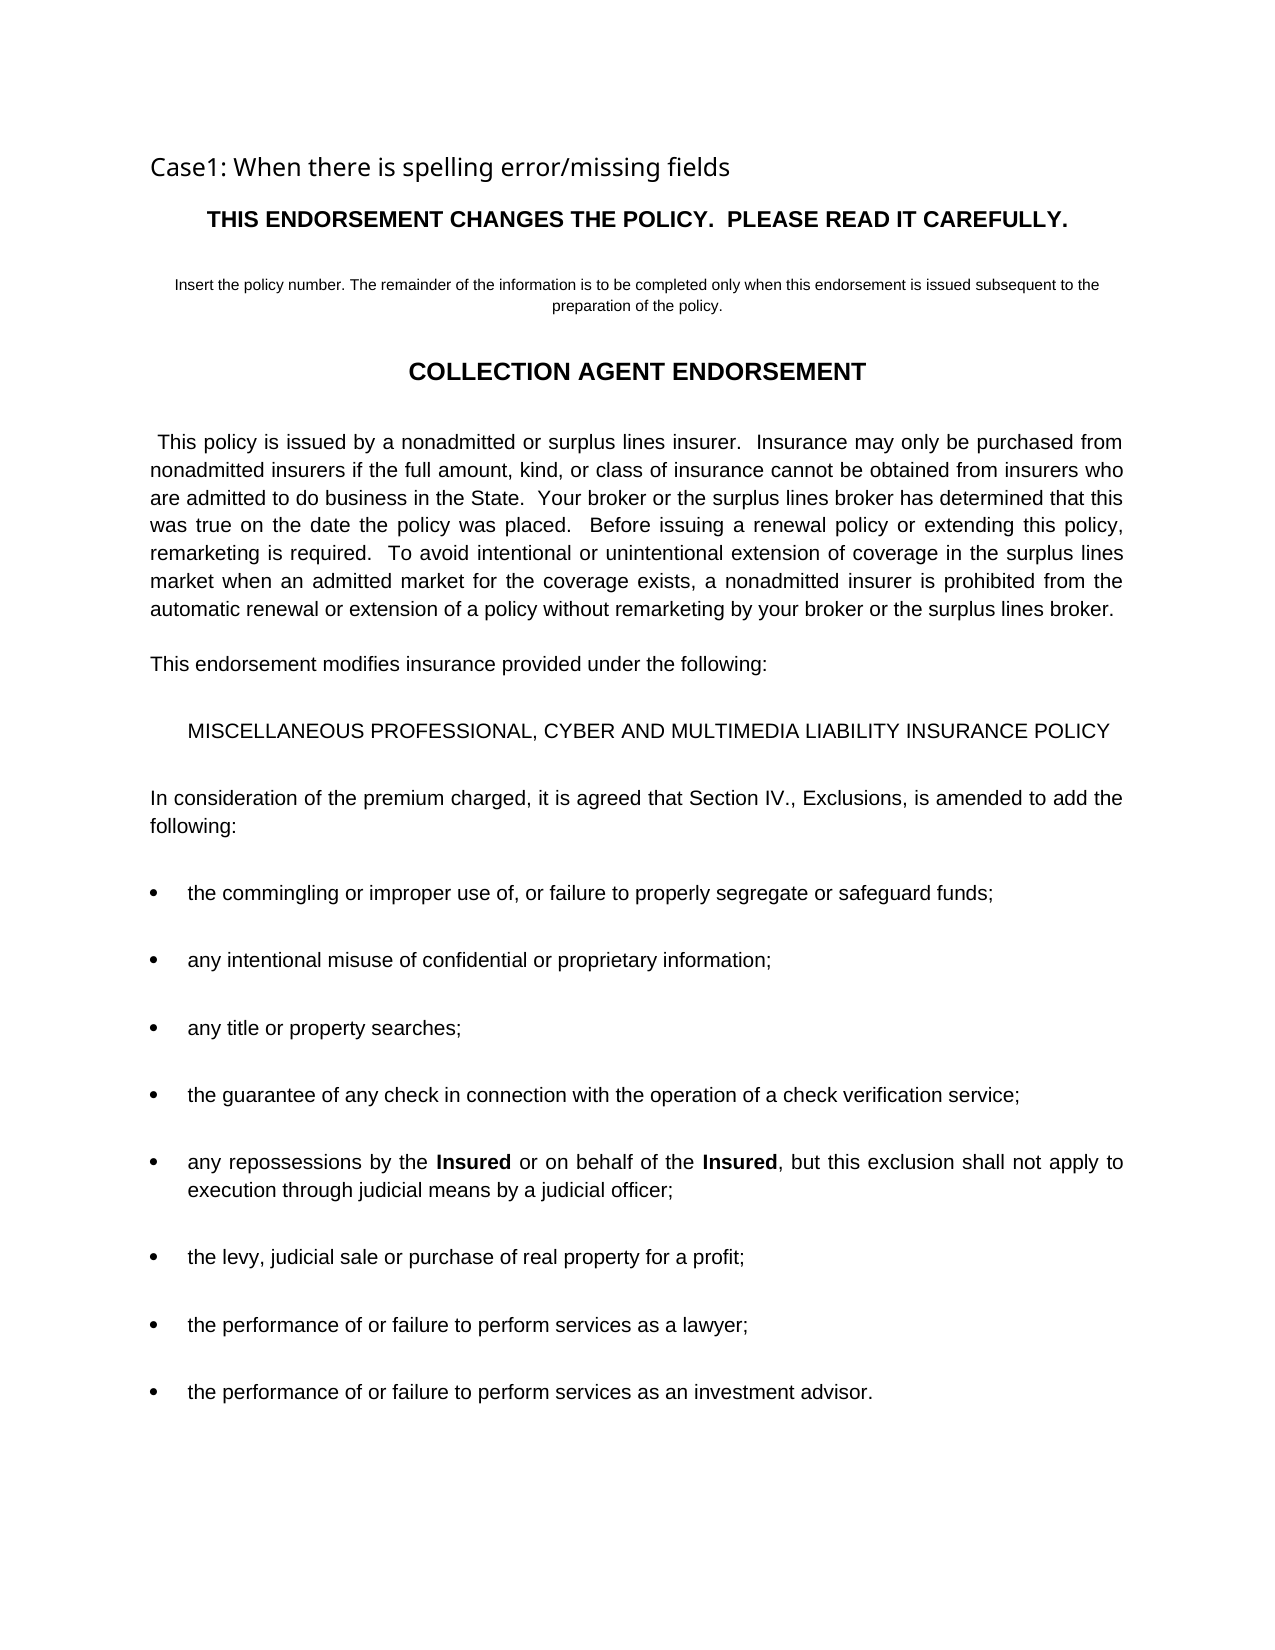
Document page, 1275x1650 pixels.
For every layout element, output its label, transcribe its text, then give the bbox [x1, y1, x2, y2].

list any title or property searches; [150, 1016, 1125, 1040]
list the performance of or failure to perform services as an investment advisor. [150, 1380, 1125, 1404]
text In consideration of the premium charged, it is agreed that Section IV., Exclusions, is amended to add the following: [150, 786, 1125, 838]
text COLLECTION AGENT ENDORSEMENT [150, 357, 1125, 386]
list the guarantee of any check in connection with the operation of a check verification service; [150, 1083, 1125, 1107]
list any repossessions by the Insured or on behalf of the Insured, but this exclusion shall not apply to execution through judicial means by a judicial officer; [150, 1150, 1125, 1202]
text THIS ENDORSEMENT CHANGES THE POLICY. PLEASE READ IT CAREFULLY. [150, 206, 1125, 232]
text MISCELLANEOUS PROFESSIONAL, CYBER AND MULTIMEDIA LIABILITY INSURANCE POLICY [187, 719, 1125, 743]
text This endorsement modifies insurance provided under the following: [150, 652, 1125, 676]
list the performance of or failure to perform services as a lawyer; [150, 1312, 1125, 1337]
text Insert the policy number. The remainder of the information is to be completed only when this endorsement is issued subsequent to the preparation of the policy. [150, 276, 1125, 315]
list the commingling or improper use of, or failure to properly segregate or safeguard funds; [150, 881, 1125, 905]
text This policy is issued by a nonadmitted or surplus lines insurer. Insurance may only be purchased from nonadmitted insurers if the full amount, kind, or class of insurance cannot be obtained from insurers who are admitted to do business in the State. Your broker or the surplus lines broker has determined that this was true on the date the policy was placed. Before issuing a renewal policy or extending this policy, remarketing is required. To avoid intentional or unintentional extension of coverage in the surplus lines market when an admitted market for the coverage exists, a nonadmitted insurer is prohibited from the automatic renewal or extension of a policy without remarketing by your broker or the surplus lines broker. [150, 430, 1125, 620]
list the levy, judicial sale or purchase of real property for a profit; [150, 1245, 1125, 1269]
list any intentional misuse of confidential or proprietary information; [150, 948, 1125, 972]
text Case1: When there is spelling error/missing fields [150, 150, 1125, 184]
